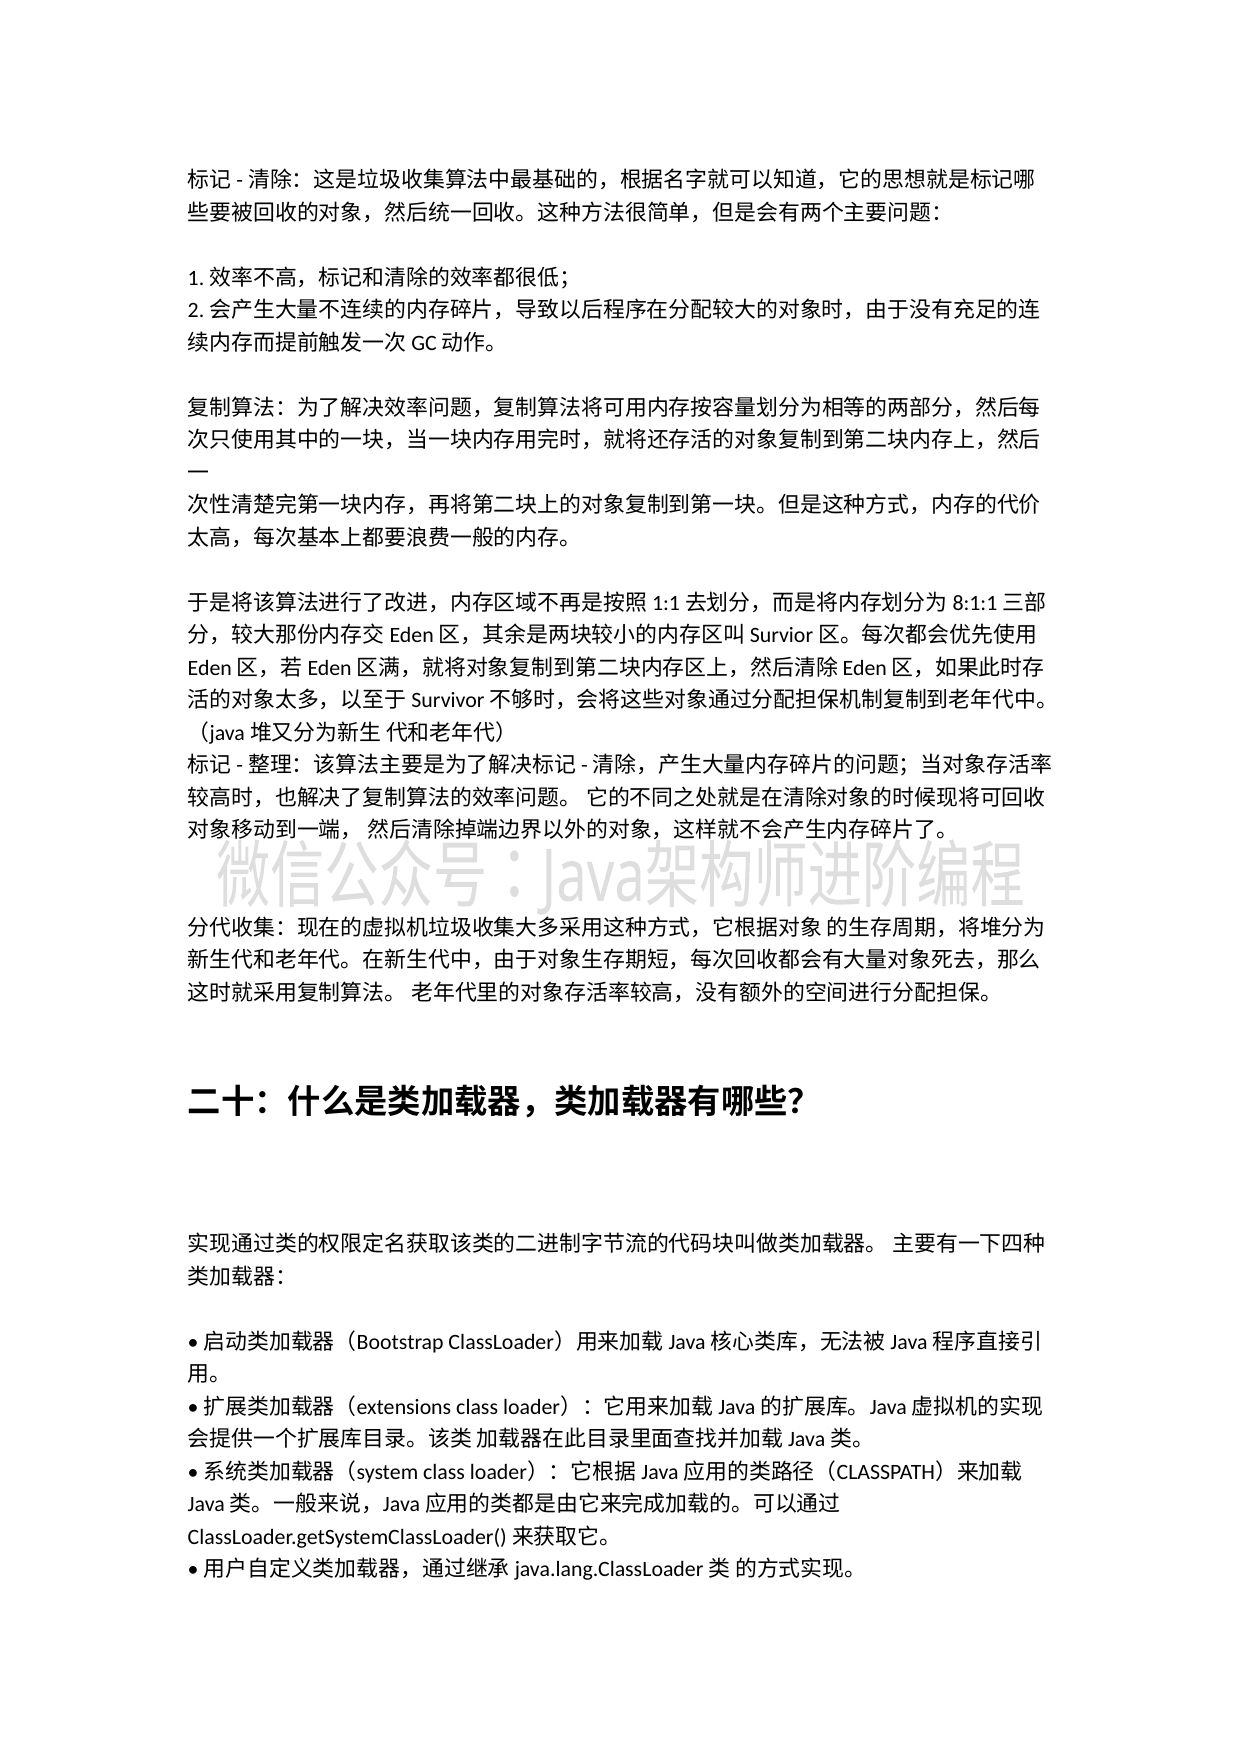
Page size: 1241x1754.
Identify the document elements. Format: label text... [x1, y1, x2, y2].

subtitle 二十：什么是类加载器，类加载器有哪些？ [187, 1067, 1053, 1132]
text 2. 会产生大量不连续的内存碎片，导致以后程序在分配较大的对象时，由于没有充足的连续内存而提前触发一次 GC 动作。 [187, 292, 1053, 357]
text 标记 - 整理：该算法主要是为了解决标记 - 清除，产生大量内存碎片的问题；当对象存活率较高时，也解决了复制算法的效率问题。 它的不同之处就是在清除对象的时候现将可回收对象移动到一端， 然后清除掉端边界以外的对象，这样就不会产生内存碎片了。 [187, 747, 1053, 844]
text 标记 - 清除：这是垃圾收集算法中最基础的，根据名字就可以知道，它的思想就是标记哪些要被回收的对象，然后统一回收。这种方法很简单，但是会有两个主要问题： [187, 162, 1053, 227]
text 复制算法：为了解决效率问题，复制算法将可用内存按容量划分为相等的两部分，然后每次只使用其中的一块，当一块内存用完时，就将还存活的对象复制到第二块内存上，然后一 [187, 389, 1053, 487]
text 实现通过类的权限定名获取该类的二进制字节流的代码块叫做类加载器。 主要有一下四种类加载器： [187, 1226, 1053, 1291]
text 分代收集：现在的虚拟机垃圾收集大多采用这种方式，它根据对象 的生存周期，将堆分为新生代和老年代。在新生代中，由于对象生存期短，每次回收都会有大量对象死去，那么这时就采用复制算法。 老年代里的对象存活率较高，没有额外的空间进行分配担保。 [187, 909, 1053, 1007]
text • 系统类加载器（system class loader）：它根据 Java 应用的类路径（CLASSPATH）来加载 Java 类。一般来说，Java 应用的类都是由它来完成加载的。可以通过ClassLoader.getSystemClassLoader() 来获取它。 [187, 1453, 1053, 1551]
text 于是将该算法进行了改进，内存区域不再是按照 1:1 去划分，而是将内存划分为 8:1:1 三部分，较大那份内存交 Eden 区，其余是两块较小的内存区叫 Survior 区。每次都会优先使用 Eden 区，若 Eden 区满，就将对象复制到第二块内存区上，然后清除 Eden区，如果此时存活的对象太多，以至于 Survivor 不够时，会将这些对象通过分配担保机制复制到老年代中。（java 堆又分为新生 代和老年代） [187, 584, 1053, 747]
text • 扩展类加载器（extensions class loader）：它用来加载 Java 的扩展库。Java 虚拟机的实现会提供一个扩展库目录。该类 加载器在此目录里面查找并加载 Java 类。 [187, 1388, 1053, 1453]
text 1. 效率不高，标记和清除的效率都很低； [187, 259, 1053, 292]
text • 用户自定义类加载器，通过继承 java.lang.ClassLoader 类 的方式实现。 [187, 1551, 1053, 1583]
text 次性清楚完第一块内存，再将第二块上的对象复制到第一块。但是这种方式，内存的代价太高，每次基本上都要浪费一般的内存。 [187, 487, 1053, 552]
text • 启动类加载器（Bootstrap ClassLoader）用来加载 Java 核心类库，无法被 Java 程序直接引用。 [187, 1323, 1053, 1388]
